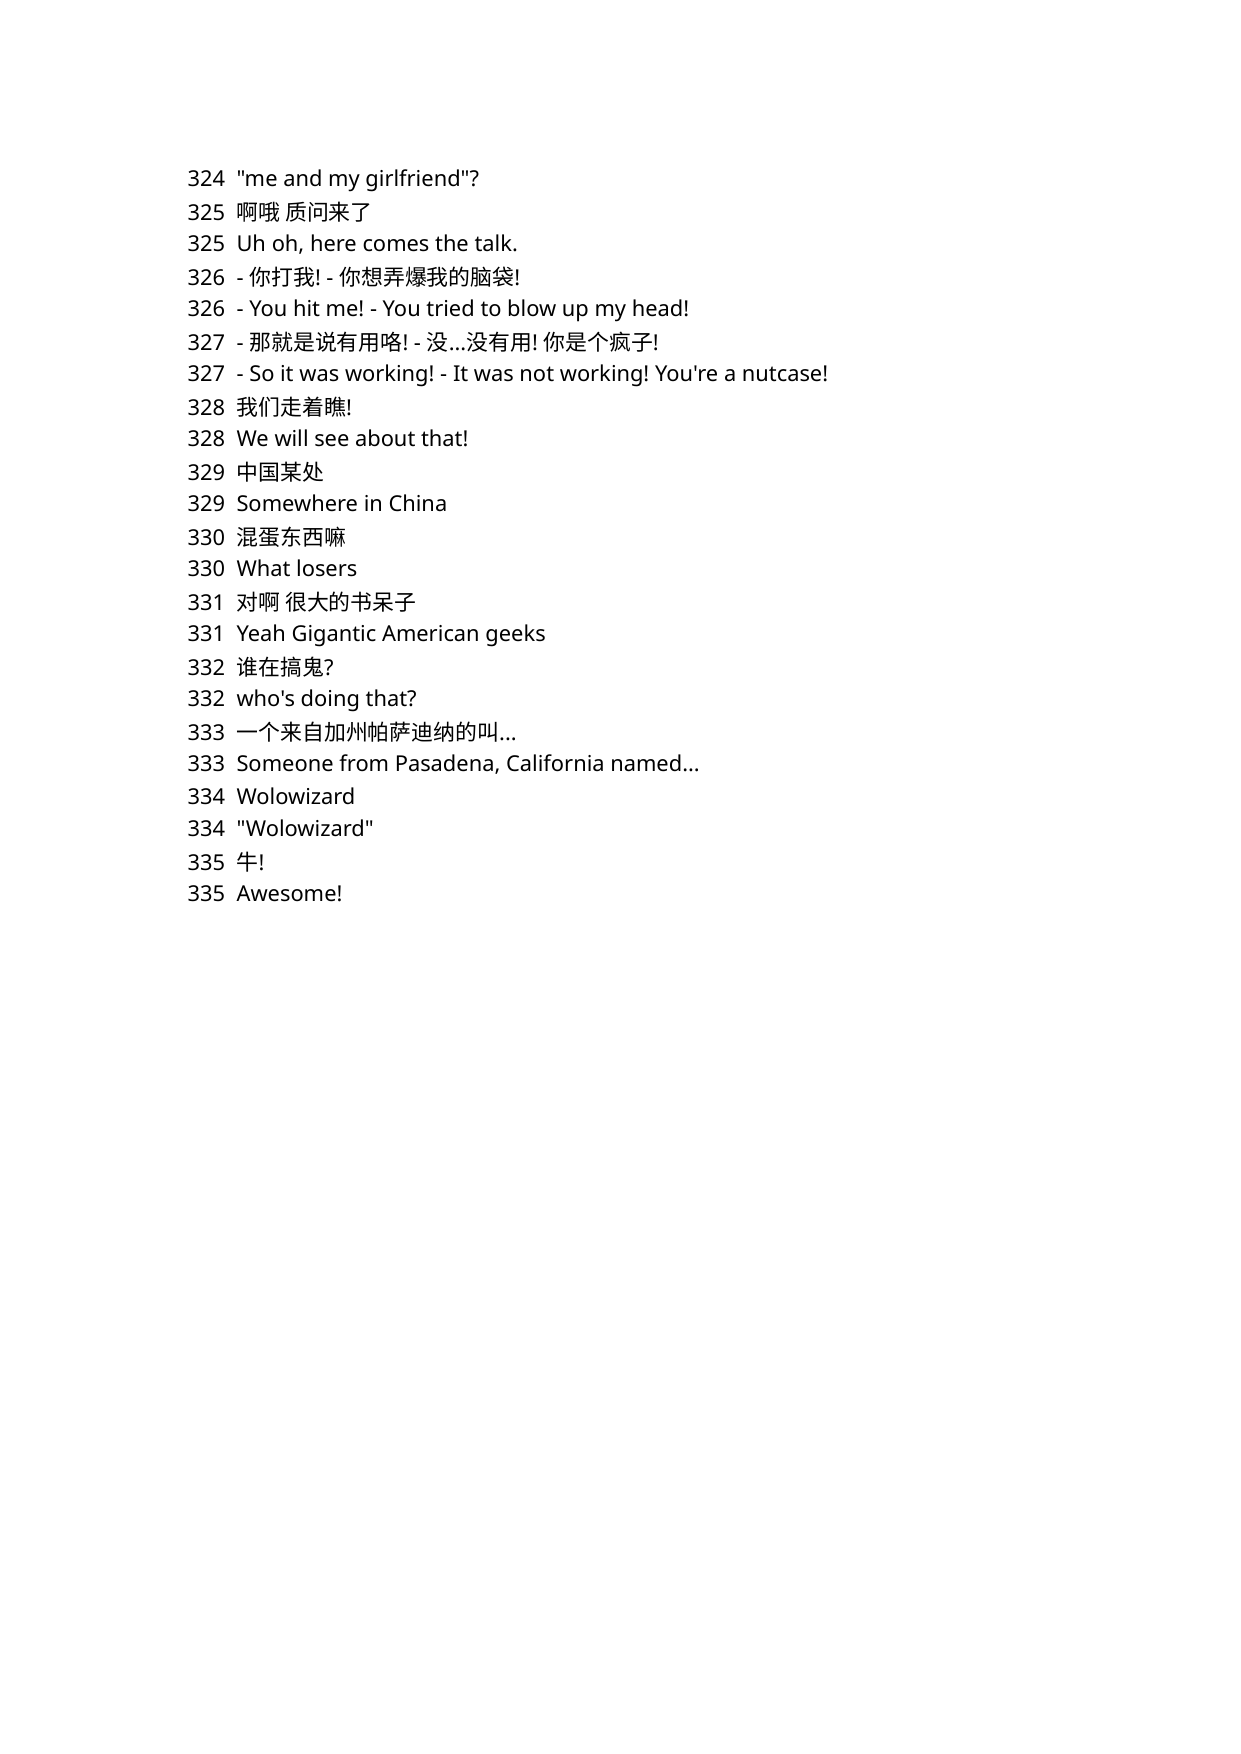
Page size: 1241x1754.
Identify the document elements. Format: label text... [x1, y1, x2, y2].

text 326 - You hit me! - You tried to blow up my head! [187, 292, 1053, 324]
text 327 - 那就是说有用咯! - 没...没有用! 你是个疯子! [187, 324, 1053, 357]
text 331 Yeah Gigantic American geeks [187, 617, 1053, 649]
text 325 Uh oh, here comes the talk. [187, 227, 1053, 259]
text 334 "Wolowizard" [187, 812, 1053, 844]
text 332 who's doing that? [187, 682, 1053, 714]
text 325 啊哦 质问来了 [187, 194, 1053, 227]
text 327 - So it was working! - It was not working! You're a nutcase! [187, 357, 1053, 389]
text 331 对啊 很大的书呆子 [187, 584, 1053, 617]
text 328 We will see about that! [187, 422, 1053, 454]
text 333 一个来自加州帕萨迪纳的叫... [187, 714, 1053, 747]
text 330 混蛋东西嘛 [187, 519, 1053, 552]
text 334 Wolowizard [187, 779, 1053, 812]
text 330 What losers [187, 552, 1053, 584]
text 328 我们走着瞧! [187, 389, 1053, 422]
text 335 牛! [187, 844, 1053, 877]
text 329 中国某处 [187, 454, 1053, 487]
text 335 Awesome! [187, 877, 1053, 909]
text 324 "me and my girlfriend"? [187, 162, 1053, 194]
text 333 Someone from Pasadena, California named... [187, 747, 1053, 779]
text 329 Somewhere in China [187, 487, 1053, 519]
text 332 谁在搞鬼? [187, 649, 1053, 682]
text 326 - 你打我! - 你想弄爆我的脑袋! [187, 259, 1053, 292]
